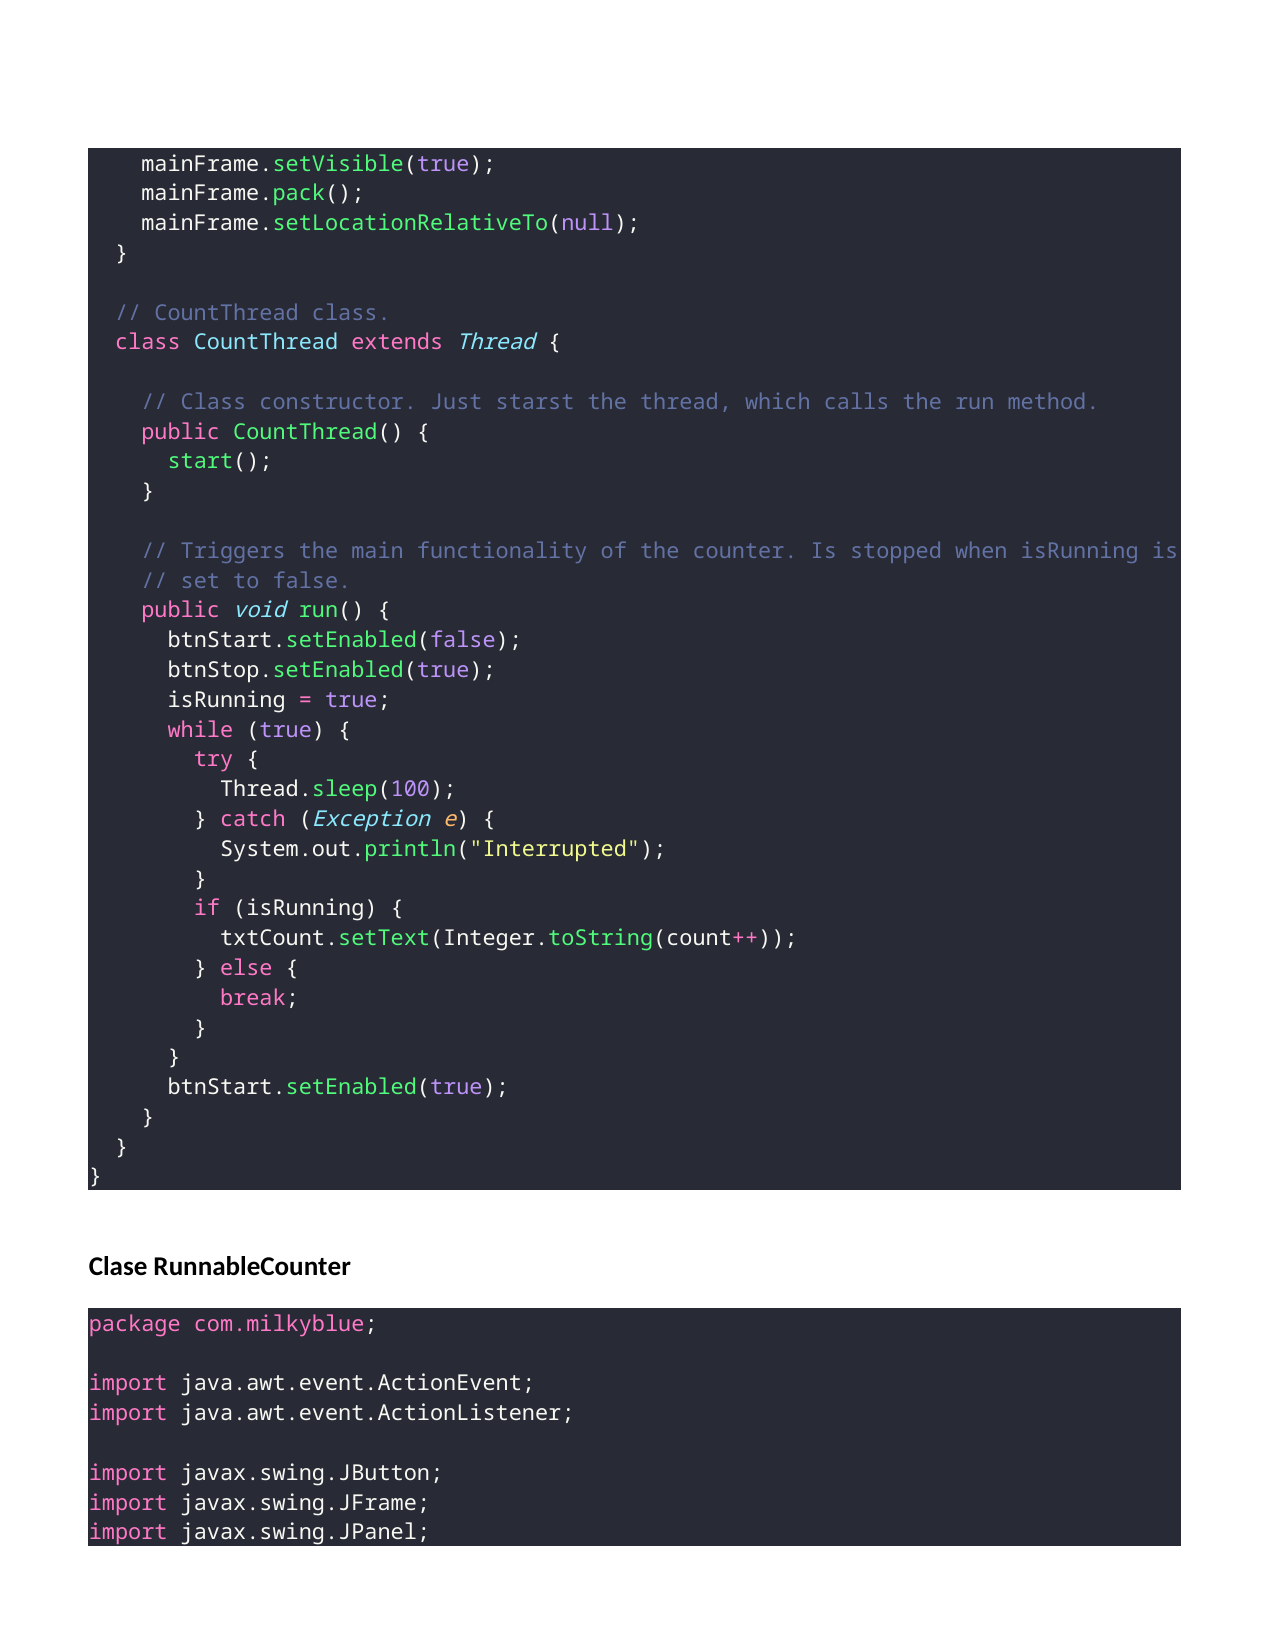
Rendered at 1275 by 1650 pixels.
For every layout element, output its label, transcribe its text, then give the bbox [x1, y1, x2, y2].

text import javax.swing.JButton; [88, 1457, 1181, 1487]
text } [88, 863, 1181, 892]
text } [88, 475, 1181, 505]
text try { [88, 743, 1181, 773]
text System.out.println("Interrupted"); [88, 833, 1181, 863]
text // Class constructor. Just starst the thread, which calls the run method. [88, 386, 1181, 416]
text break; [88, 982, 1181, 1012]
text } else { [88, 952, 1181, 982]
text while (true) { [88, 714, 1181, 743]
text btnStop.setEnabled(true); [88, 654, 1181, 684]
text isRunning = true; [88, 684, 1181, 714]
text mainFrame.pack(); [88, 177, 1181, 207]
text // CountThread class. [88, 297, 1181, 326]
text import java.awt.event.ActionEvent; [88, 1367, 1181, 1397]
text mainFrame.setLocationRelativeTo(null); [88, 207, 1181, 237]
text start(); [88, 446, 1181, 475]
text } [88, 1041, 1181, 1071]
text public CountThread() { [88, 416, 1181, 446]
text class CountThread extends Thread { [88, 326, 1181, 356]
text if (isRunning) { [88, 892, 1181, 922]
text mainFrame.setVisible(true); [88, 148, 1181, 177]
text } [88, 1012, 1181, 1041]
text } [88, 1131, 1181, 1161]
text } [88, 1161, 1181, 1190]
text btnStart.setEnabled(true); [88, 1071, 1181, 1101]
text import javax.swing.JPanel; [88, 1516, 1181, 1546]
text Thread.sleep(100); [88, 773, 1181, 803]
text } [88, 1101, 1181, 1131]
text import javax.swing.JFrame; [88, 1487, 1181, 1516]
text public void run() { [88, 594, 1181, 624]
text // Triggers the main functionality of the counter. Is stopped when isRunning is [88, 535, 1181, 565]
text } catch (Exception e) { [88, 803, 1181, 833]
text txtCount.setText(Integer.toString(count++)); [88, 922, 1181, 952]
text } [88, 237, 1181, 267]
text import java.awt.event.ActionListener; [88, 1397, 1181, 1427]
text btnStart.setEnabled(false); [88, 624, 1181, 654]
text // set to false. [88, 565, 1181, 594]
text package com.milkyblue; [88, 1308, 1181, 1338]
text Clase RunnableCounter [88, 1249, 1181, 1282]
